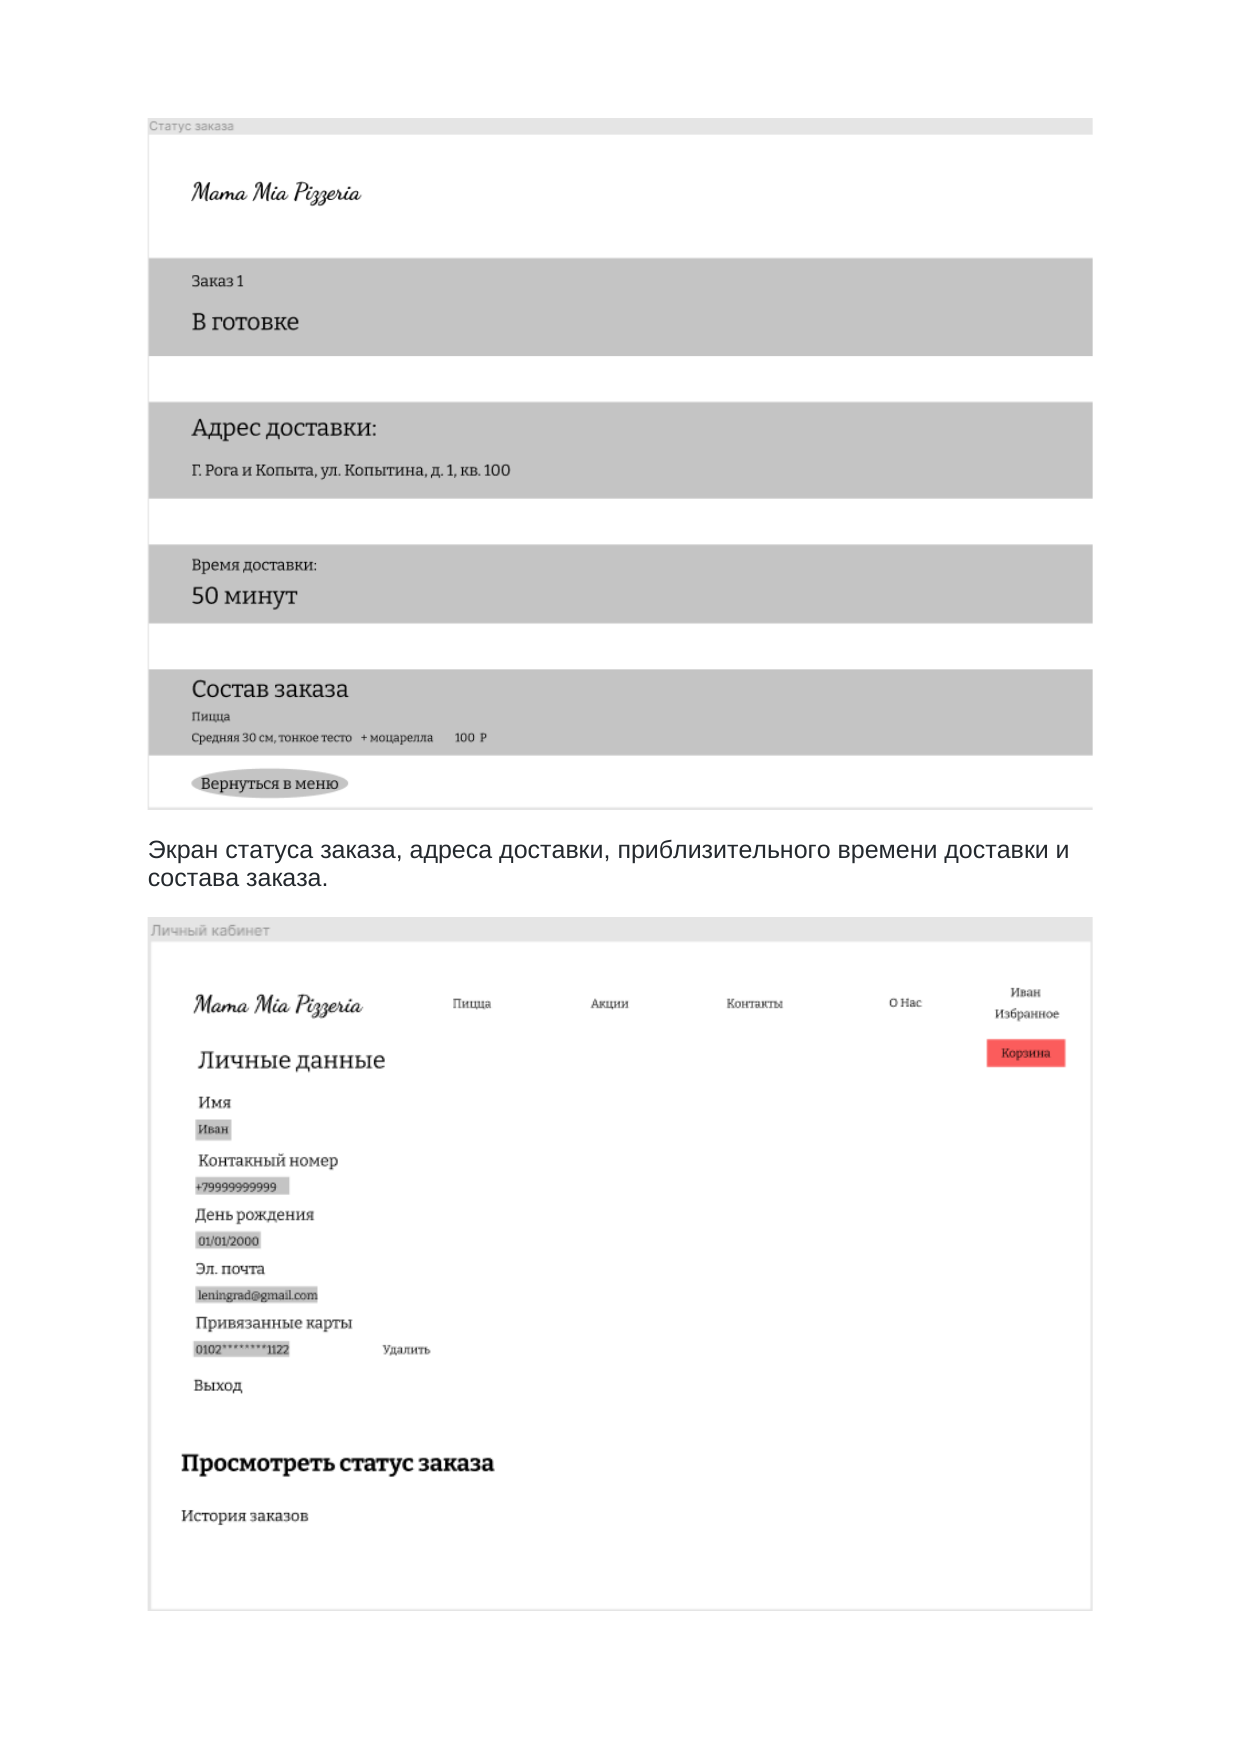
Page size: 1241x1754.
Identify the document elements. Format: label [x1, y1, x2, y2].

picture [147, 917, 1093, 1611]
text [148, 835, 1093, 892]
picture [147, 118, 1093, 810]
